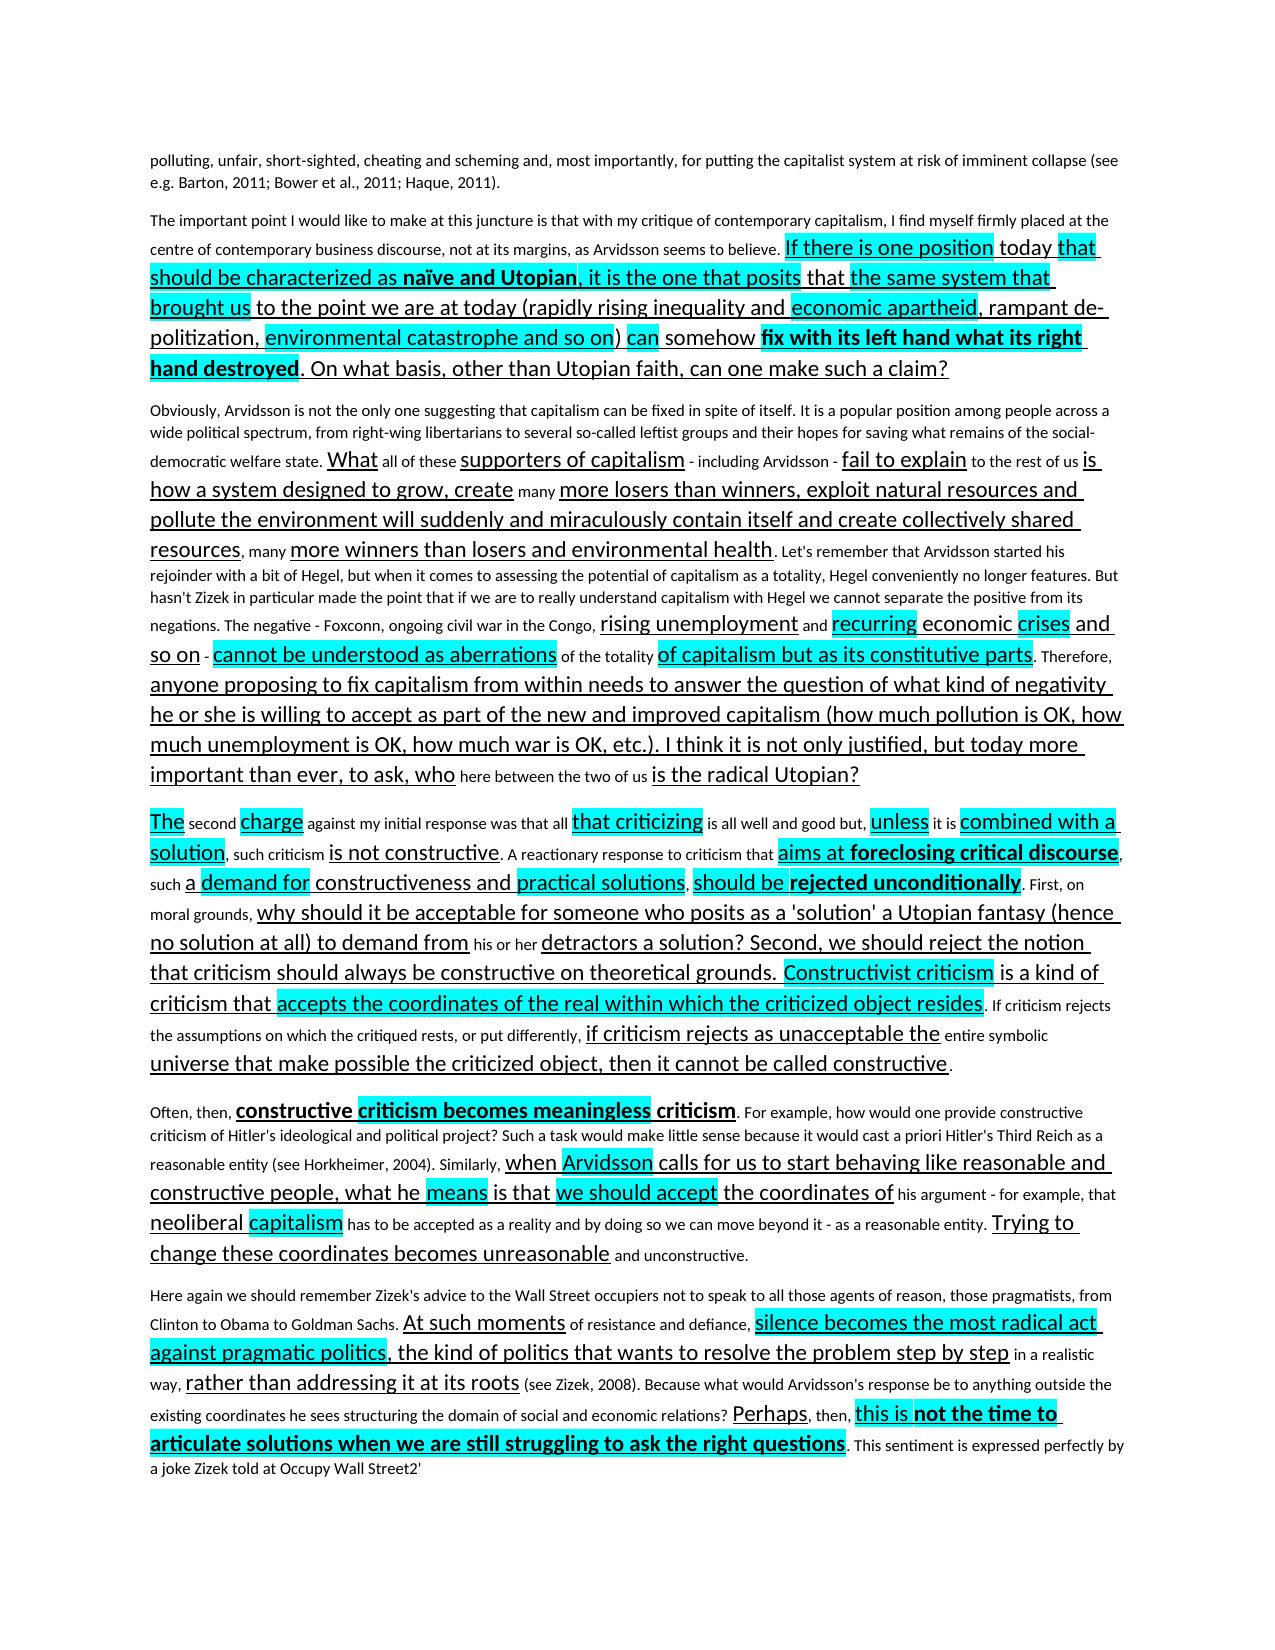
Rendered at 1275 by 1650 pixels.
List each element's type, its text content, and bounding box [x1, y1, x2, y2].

text The important point I would like to make at this juncture is that with my critique of contemporary capitalism, I find myself firmly placed at the centre of contemporary business discourse, not at its margins, as Arvidsson seems to believe. If there is one position today that should be characterized as naïve and Utopian, it is the one that posits that the same system that brought us to the point we are at today (rapidly rising inequality and economic apartheid, rampant de- politization, environmental catastrophe and so on) can somehow fix with its left hand what its right hand destroyed. On what basis, other than Utopian faith, can one make such a claim? [150, 210, 1125, 382]
text Here again we should remember Zizek's advice to the Wall Street occupiers not to speak to all those agents of reason, those pragmatists, from Clinton to Obama to Goldman Sachs. At such moments of resistance and defiance, silence becomes the most radical act against pragmatic politics, the kind of politics that wants to resolve the problem step by step in a realistic way, rather than addressing it at its roots (see Zizek, 2008). Because what would Arvidsson's response be to anything outside the existing coordinates he sees structuring the domain of social and economic relations? Perhaps, then, this is not the time to articulate solutions when we are still struggling to ask the right questions. This sentiment is expressed perfectly by a joke Zizek told at Occupy Wall Street2' [150, 1286, 1125, 1479]
text The second charge against my initial response was that all that criticizing is all well and good but, unless it is combined with a solution, such criticism is not constructive. A reactionary response to criticism that aims at foreclosing critical discourse, such a demand for constructiveness and practical solutions, should be rejected unconditionally. First, on moral grounds, why should it be acceptable for someone who posits as a 'solution' a Utopian fantasy (hence no solution at all) to demand from his or her detractors a solution? Second, we should reject the notion that criticism should always be constructive on theoretical grounds. Constructivist criticism is a kind of criticism that accepts the coordinates of the real within which the criticized object resides. If criticism rejects the assumptions on which the critiqued rests, or put differently, if criticism rejects as unacceptable the entire symbolic universe that make possible the criticized object, then it cannot be called constructive. [150, 807, 1125, 1077]
text Obviously, Arvidsson is not the only one suggesting that capitalism can be fixed in spite of itself. It is a popular position among people across a wide political spectrum, from right-wing libertarians to several so-called leftist groups and their hopes for saving what remains of the social-democratic welfare state. What all of these supporters of capitalism - including Arvidsson - fail to explain to the rest of us is how a system designed to grow, create many more losers than winners, exploit natural resources and pollute the environment will suddenly and miraculously contain itself and create collectively shared resources, many more winners than losers and environmental health. Let's remember that Arvidsson started his rejoinder with a bit of Hegel, but when it comes to assessing the potential of capitalism as a totality, Hegel conveniently no longer features. But hasn't Zizek in particular made the point that if we are to really understand capitalism with Hegel we cannot separate the positive from its negations. The negative - Foxconn, ongoing civil war in the Congo, rising unemployment and recurring economic crises and so on - cannot be understood as aberrations of the totality of capitalism but as its constitutive parts. Therefore, anyone proposing to fix capitalism from within needs to answer the question of what kind of negativity he or she is willing to accept as part of the new and improved capitalism (how much pollution is OK, how much unemployment is OK, how much war is OK, etc.). I think it is not only justified, but today more important than ever, to ask, who here between the two of us is the radical Utopian? [150, 401, 1125, 789]
text Often, then, constructive criticism becomes meaningless criticism. For example, how would one provide constructive criticism of Hitler's ideological and political project? Such a task would make little sense because it would cast a priori Hitler's Third Reich as a reasonable entity (see Horkheimer, 2004). Similarly, when Arvidsson calls for us to start behaving like reasonable and constructive people, what he means is that we should accept the coordinates of his argument - for example, that neoliberal capitalism has to be accepted as a reality and by doing so we can move beyond it - as a reasonable entity. Trying to change these coordinates becomes unreasonable and unconstructive. [150, 1096, 1125, 1267]
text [150, 150, 1125, 192]
